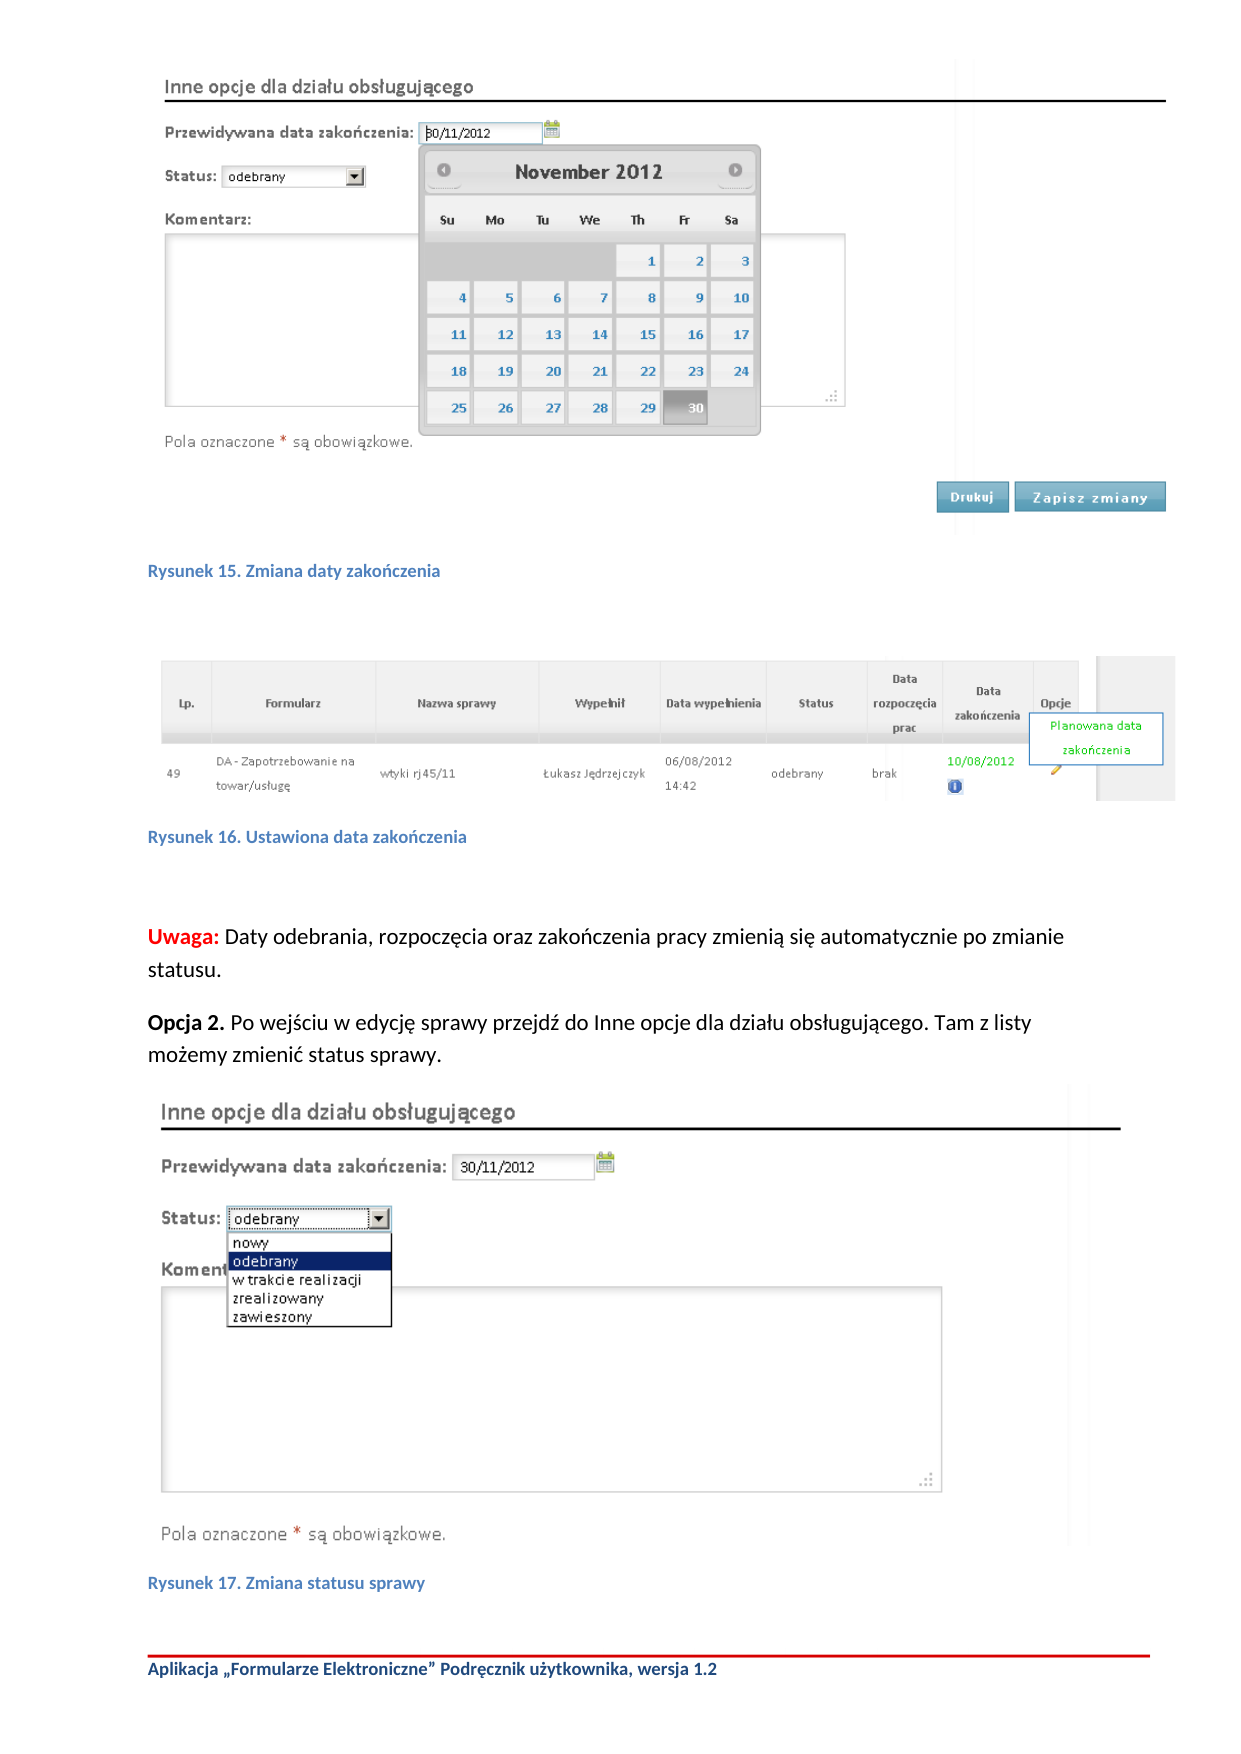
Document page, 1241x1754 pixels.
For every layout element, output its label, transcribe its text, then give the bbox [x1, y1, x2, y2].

text Rysunek 16. Ustawiona data zakończenia [148, 826, 1093, 849]
picture [147, 59, 1180, 535]
picture [147, 1084, 1121, 1546]
text Rysunek 17. Zmiana statusu sprawy [148, 1571, 1093, 1594]
text Rysunek 15. Zmiana daty zakończenia [148, 559, 1093, 582]
text Opcja 2. Po wejściu w edycję sprawy przejdź do Inne opcje dla działu obsługującego. Tam z listy możemy zmienić status sprawy. [148, 1008, 1093, 1068]
picture [147, 656, 1176, 801]
picture [147, 1648, 1151, 1658]
text Uwaga: Daty odebrania, rozpoczęcia oraz zakończenia pracy zmienią się automatycznie po zmianie statusu. [148, 922, 1093, 983]
